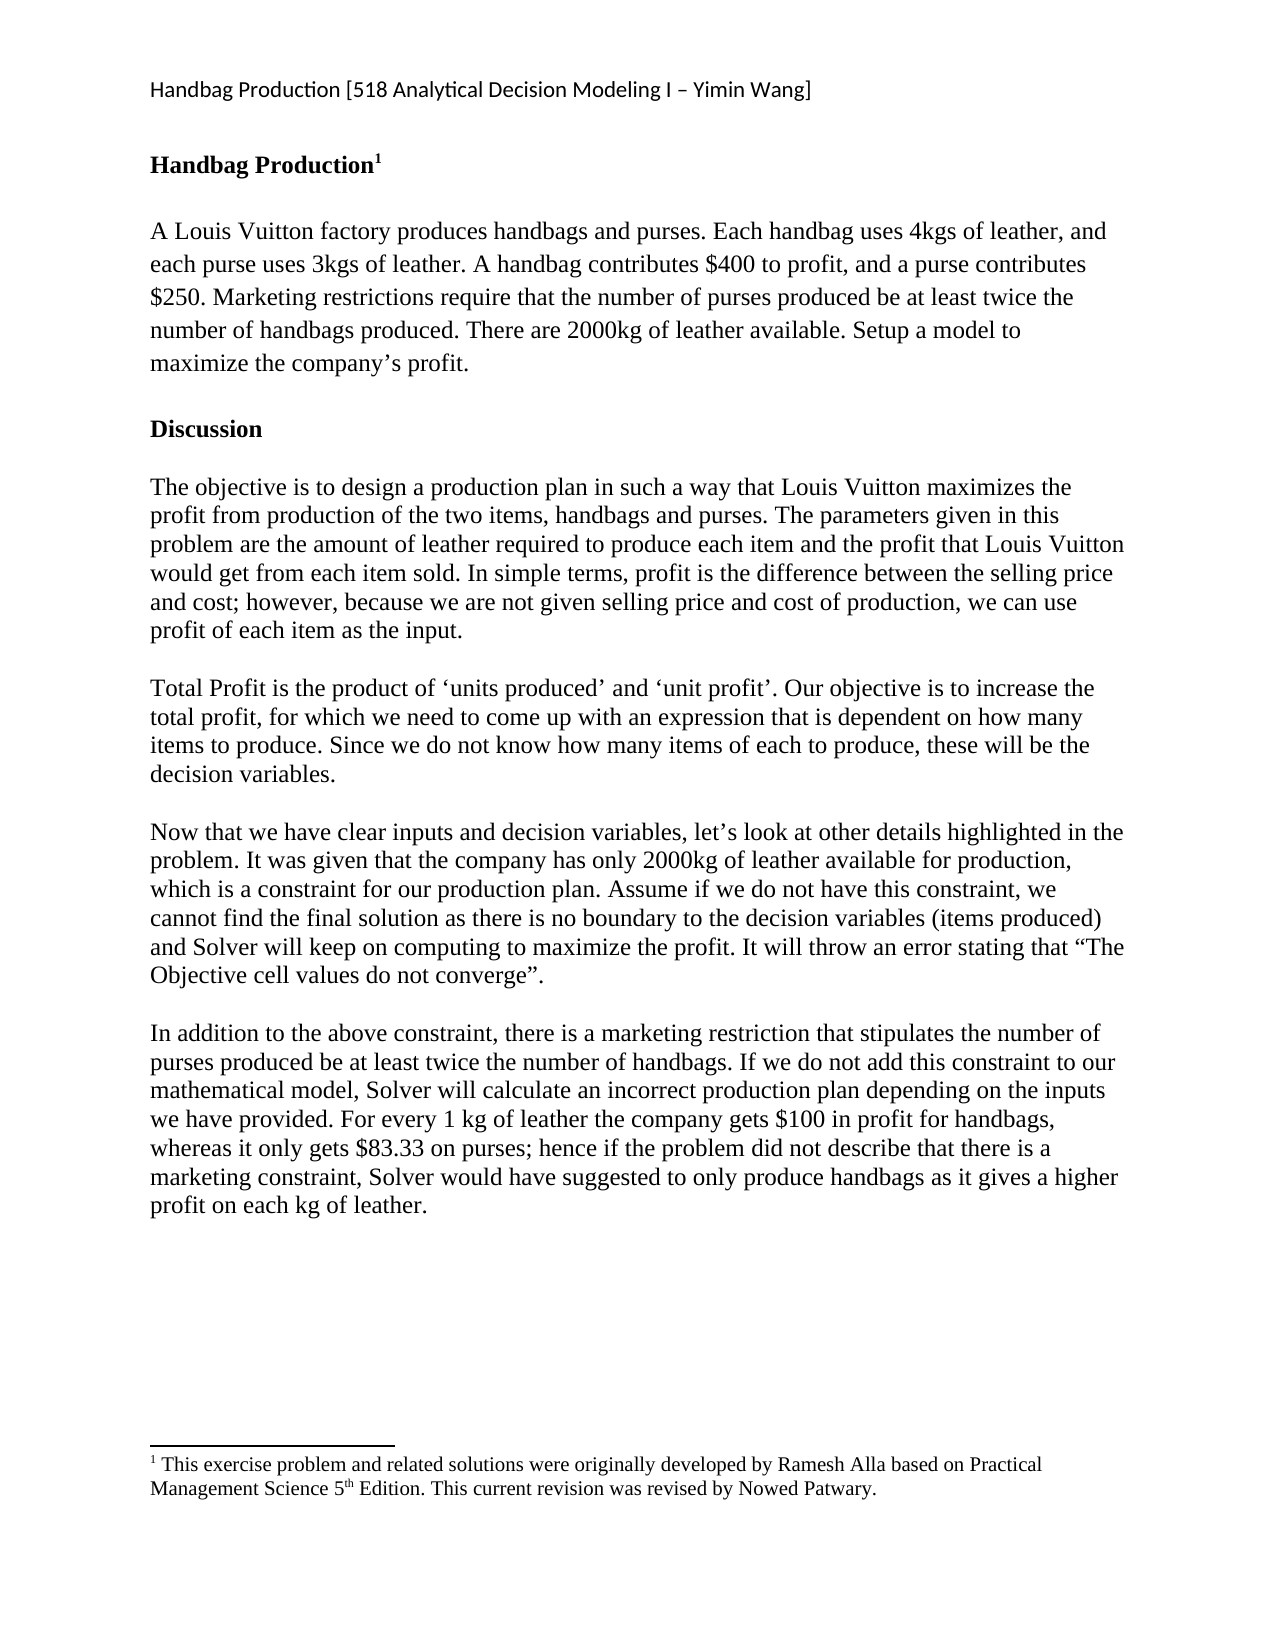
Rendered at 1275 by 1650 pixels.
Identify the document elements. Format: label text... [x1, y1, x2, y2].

text Discussion [150, 414, 1125, 443]
text A Louis Vuitton factory produces handbags and purses. Each handbag uses 4kgs of leather, and each purse uses 3kgs of leather. A handbag contributes $400 to profit, and a purse contributes $250. Marketing restrictions require that the number of purses produced be at least twice the number of handbags produced. There are 2000kg of leather available. Setup a model to maximize the company’s profit. [150, 216, 1125, 377]
text Total Profit is the product of ‘units produced’ and ‘unit profit’. Our objective is to increase the total profit, for which we need to come up with an expression that is dependent on how many items to produce. Since we do not know how many items of each to produce, these will be the decision variables. [150, 673, 1125, 788]
text Now that we have clear inputs and decision variables, let’s look at other details highlighted in the problem. It was given that the company has only 2000kg of leather available for production, which is a constraint for our production plan. Assume if we do not have this constraint, we cannot find the final solution as there is no boundary to the decision variables (items produced) and Solver will keep on computing to maximize the profit. It will throw an error stating that “The Objective cell values do not converge”. [150, 817, 1125, 989]
text The objective is to design a production plan in such a way that Louis Vuitton maximizes the profit from production of the two items, handbags and purses. The parameters given in this problem are the amount of leather required to produce each item and the profit that Louis Vuitton would get from each item sold. In simple terms, profit is the difference between the selling price and cost; however, because we are not given selling price and cost of production, we can use profit of each item as the input. [150, 472, 1125, 644]
text Handbag Production [150, 150, 1125, 179]
text In addition to the above constraint, there is a marketing restriction that stipulates the number of purses produced be at least twice the number of handbags. If we do not add this constraint to our mathematical model, Solver will calculate an incorrect production plan depending on the inputs we have provided. For every 1 kg of leather the company gets $100 in profit for handbags, whereas it only gets $83.33 on purses; hence if the problem did not describe that there is a marketing constraint, Solver would have suggested to only produce handbags as it gives a higher profit on each kg of leather. [150, 1018, 1125, 1219]
